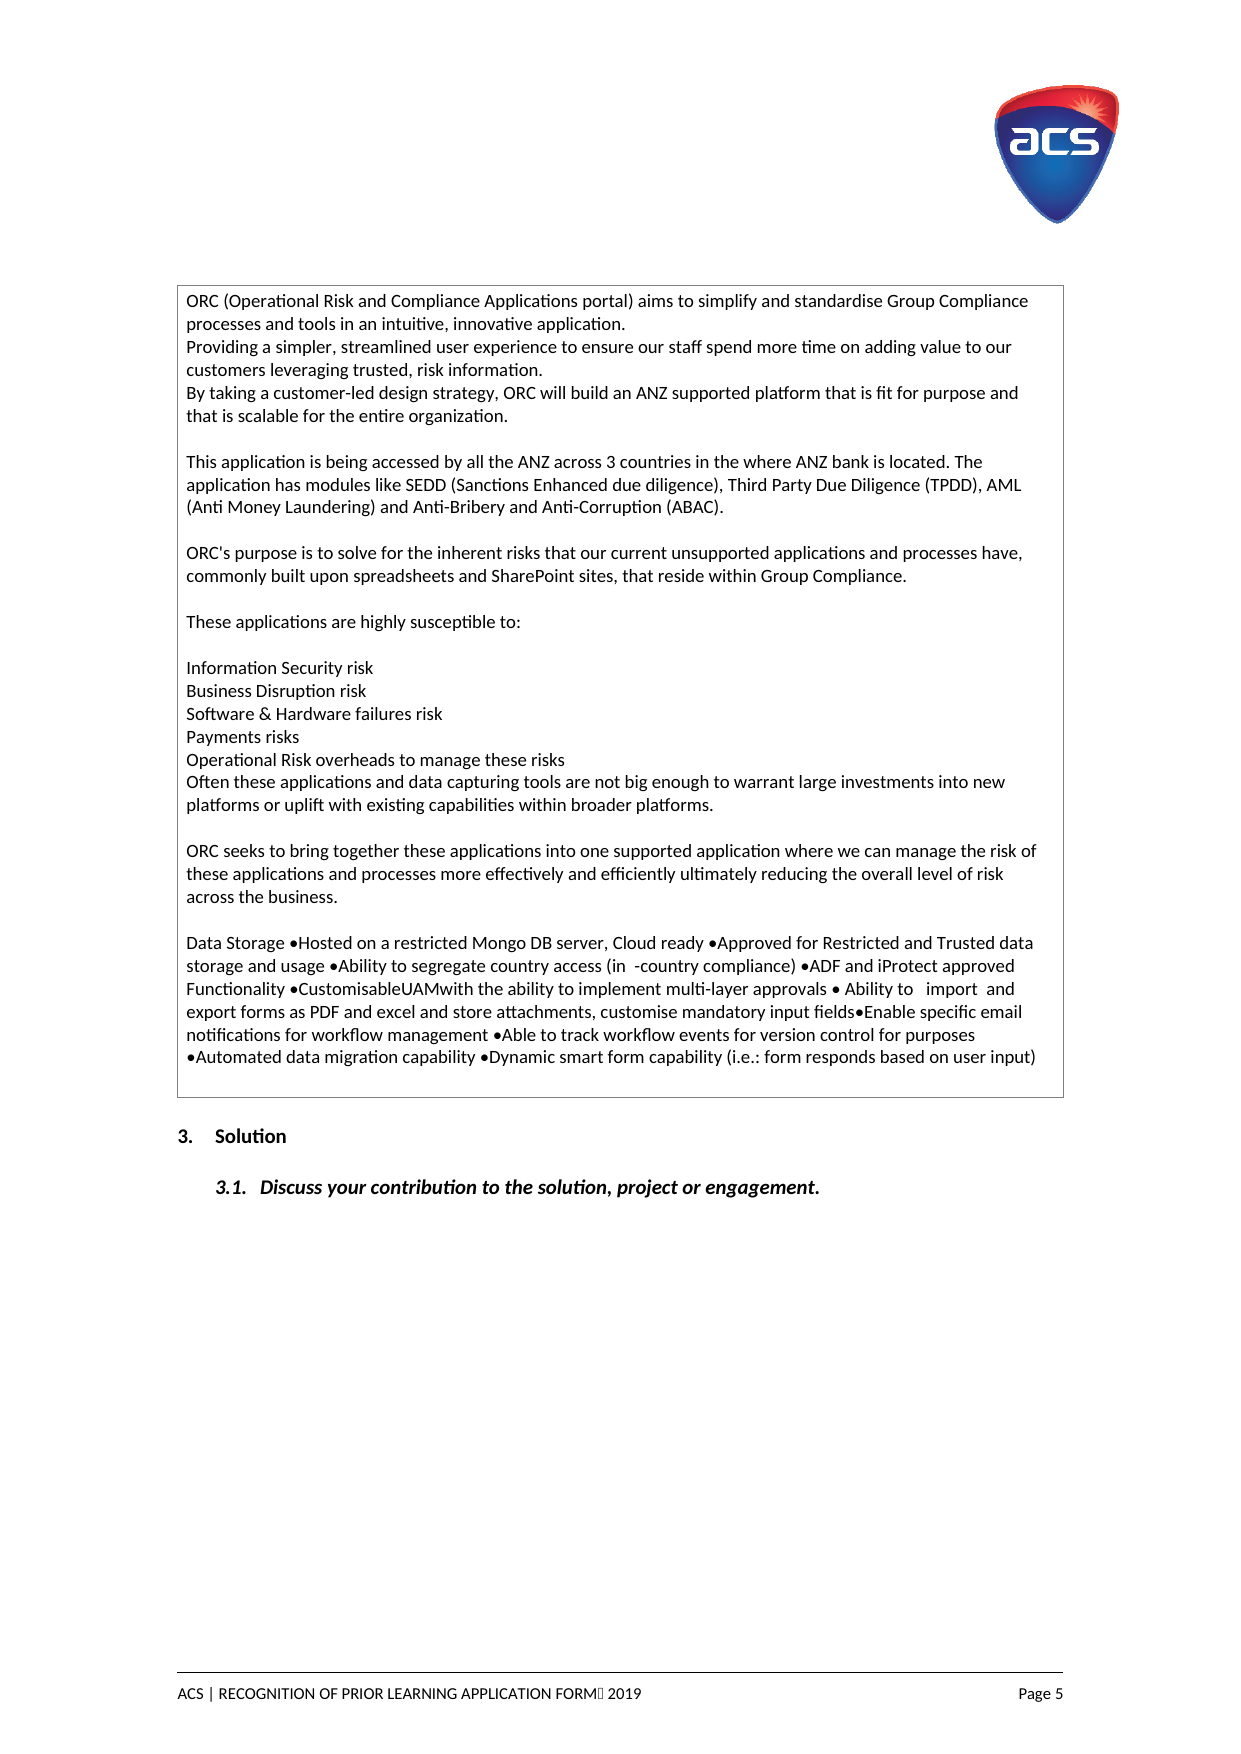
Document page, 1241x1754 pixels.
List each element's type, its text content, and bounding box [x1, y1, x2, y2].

table_header ORC (Operational Risk and Compliance Applications portal) aims to simplify and standardise Group Compliance processes and tools in an intuitive, innovative application. Providing a simpler, streamlined user experience to ensure our staff spend more time on adding value to our customers leveraging trusted, risk information. By taking a customer-led design strategy, ORC will build an ANZ supported platform that is fit for purpose and that is scalable for the entire organization. This application is being accessed by all the ANZ across 3 countries in the where ANZ bank is located. The application has modules like SEDD (Sanctions Enhanced due diligence), Third Party Due Diligence (TPDD), AML (Anti Money Laundering) and Anti-Bribery and Anti-Corruption (ABAC). ORC's purpose is to solve for the inherent risks that our current unsupported applications and processes have, commonly built upon spreadsheets and SharePoint sites, that reside within Group Compliance. These applications are highly susceptible to: Information Security risk Business Disruption risk Software & Hardware failures risk Payments risks Operational Risk overheads to manage these risks Often these applications and data capturing tools are not big enough to warrant large investments into new platforms or uplift with existing capabilities within broader platforms. ORC seeks to bring together these applications into one supported application where we can manage the risk of these applications and processes more effectively and efficiently ultimately reducing the overall level of risk across the business. Data Storage •Hosted on a restricted Mongo DB server, Cloud ready •Approved for Restricted and Trusted data storage and usage •Ability to segregate country access (in -country compliance) •ADF and iProtect approved Functionality •CustomisableUAMwith the ability to implement multi-layer approvals • Ability to import and export forms as PDF and excel and store attachments, customise mandatory input fields•Enable specific email notifications for workflow management •Able to track workflow events for version control for purposes •Automated data migration capability •Dynamic smart form capability (i.e.: form responds based on user input) [178, 286, 1063, 1097]
picture [975, 66, 1142, 245]
list Solution [177, 1123, 1063, 1149]
list Discuss your contribution to the solution, project or engagement. [215, 1174, 1063, 1200]
